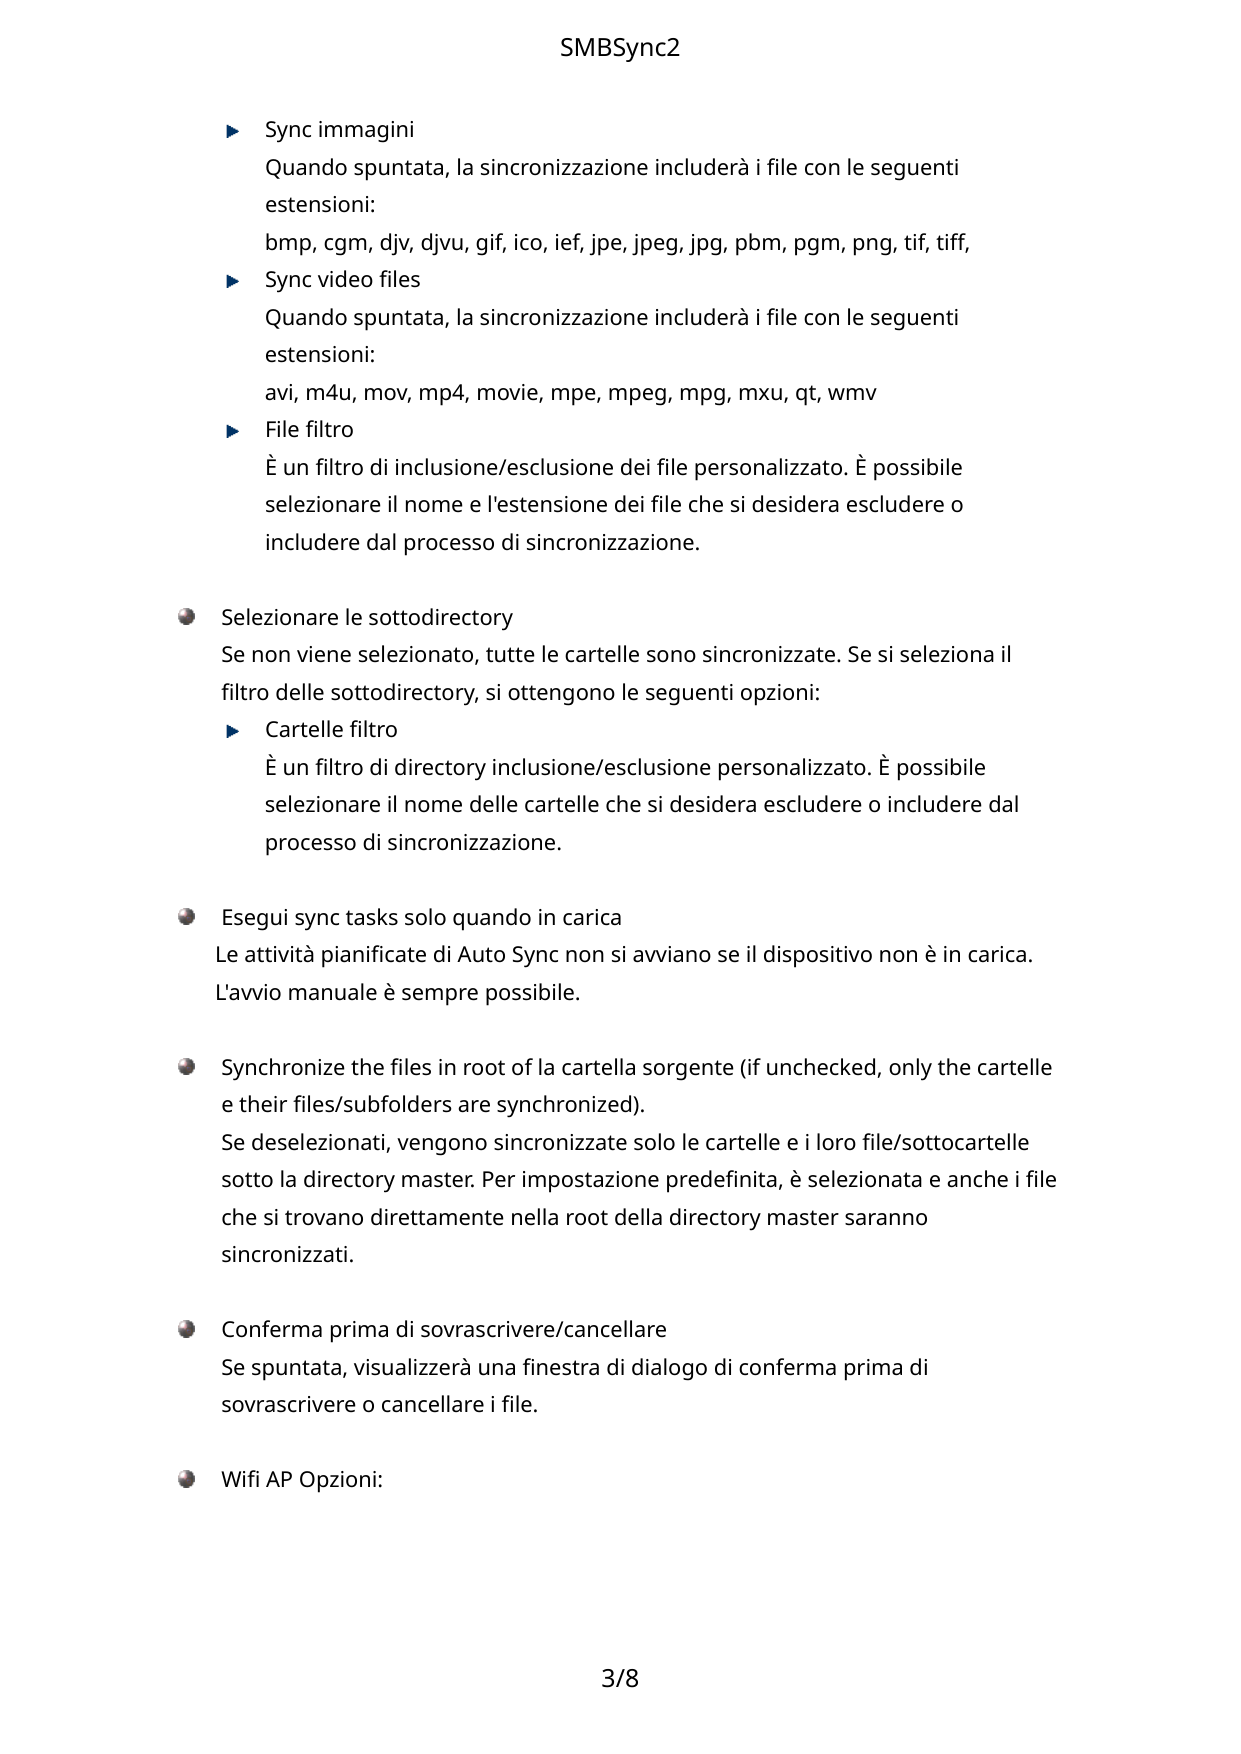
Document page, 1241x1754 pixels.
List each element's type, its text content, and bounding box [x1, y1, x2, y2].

picture [222, 120, 239, 138]
text Se non viene selezionato, tutte le cartelle sono sincronizzate. Se si seleziona il filtro delle sottodirectory, si ottengono le seguenti opzioni: [221, 635, 1063, 710]
list Cartelle filtro [221, 710, 1063, 748]
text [265, 148, 1063, 223]
picture [178, 1058, 195, 1075]
picture [222, 270, 239, 288]
list Wifi AP Opzioni: [177, 1460, 1063, 1498]
picture [222, 720, 239, 738]
picture [178, 1470, 195, 1488]
picture [178, 1320, 195, 1338]
text È un filtro di inclusione/esclusione dei file personalizzato. È possibile selezionare il nome e l'estensione dei file che si desidera escludere o includere dal processo di sincronizzazione. [265, 448, 1063, 560]
text Quando spuntata, la sincronizzazione includerà i file con le seguenti estensioni: [264, 298, 1063, 373]
text Se spuntata, visualizzerà una finestra di dialogo di conferma prima di sovrascrivere o cancellare i file. [221, 1348, 1063, 1423]
text È un filtro di directory inclusione/esclusione personalizzato. È possibile selezionare il nome delle cartelle che si desidera escludere o includere dal processo di sincronizzazione. [264, 748, 1063, 860]
picture [178, 608, 195, 625]
list Conferma prima di sovrascrivere/cancellare [177, 1310, 1063, 1348]
list Selezionare le sottodirectory [177, 598, 1063, 635]
picture [178, 908, 195, 925]
picture [222, 420, 239, 438]
list File filtro [221, 410, 1063, 448]
list Sync video files [221, 260, 1063, 298]
text avi, m4u, mov, mp4, movie, mpe, mpeg, mpg, mxu, qt, wmv [264, 373, 1063, 410]
text bmp, cgm, djv, djvu, gif, ico, ief, jpe, jpeg, jpg, pbm, pgm, png, tif, tiff, [264, 223, 1063, 260]
text Le attività pianificate di Auto Sync non si avviano se il dispositivo non è in carica. L'avvio manuale è sempre possibile. [215, 935, 1063, 1010]
list Synchronize the files in root of la cartella sorgente (if unchecked, only the cartelle e their files/subfolders are synchronized). [177, 1048, 1063, 1123]
text Se deselezionati, vengono sincronizzate solo le cartelle e i loro file/sottocartelle sotto la directory master. Per impostazione predefinita, è selezionata e anche i file che si trovano direttamente nella root della directory master saranno sincronizzati. [221, 1123, 1063, 1273]
list Esegui sync tasks solo quando in carica [177, 898, 1063, 935]
list Sync immagini [221, 110, 1063, 148]
